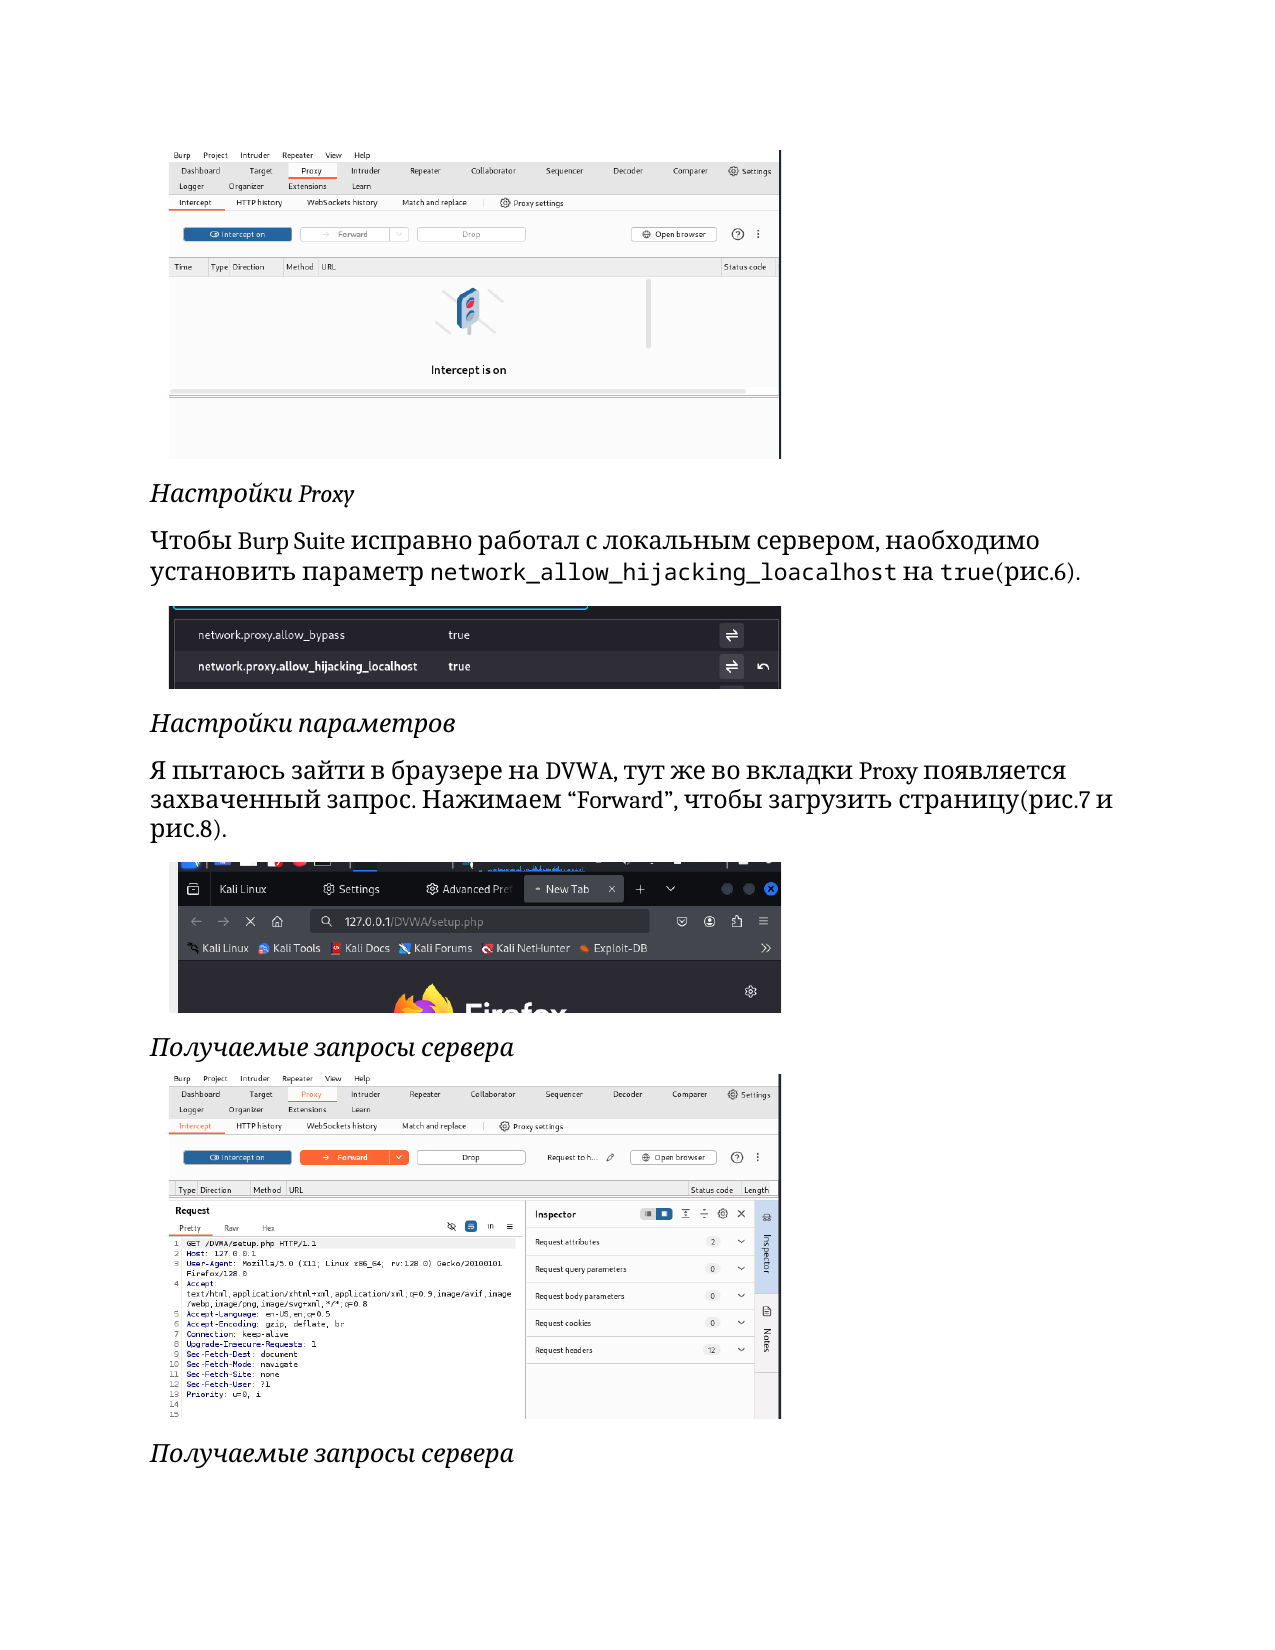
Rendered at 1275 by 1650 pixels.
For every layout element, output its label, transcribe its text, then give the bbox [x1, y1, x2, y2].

text Настройки Proxy [150, 480, 1125, 508]
picture [168, 150, 782, 459]
text Настройки параметров [150, 710, 1125, 738]
text Получаемые запросы сервера [150, 1033, 1125, 1062]
picture [168, 1074, 782, 1419]
picture [168, 606, 782, 689]
text Получаемые запросы сервера [150, 1440, 1125, 1468]
picture [168, 862, 782, 1013]
text Я пытаюсь зайти в браузере на DVWA, тут же во вкладки Proxy появляется захваченный запрос. Нажимаем “Forward”, чтобы загрузить страницу(рис.7 и рис.8). [150, 757, 1125, 843]
text Чтобы Burp Suite исправно работал с локальным сервером, наобходимо установить параметр network_allow_hijacking_loacalhost на true(рис.6). [150, 527, 1125, 587]
